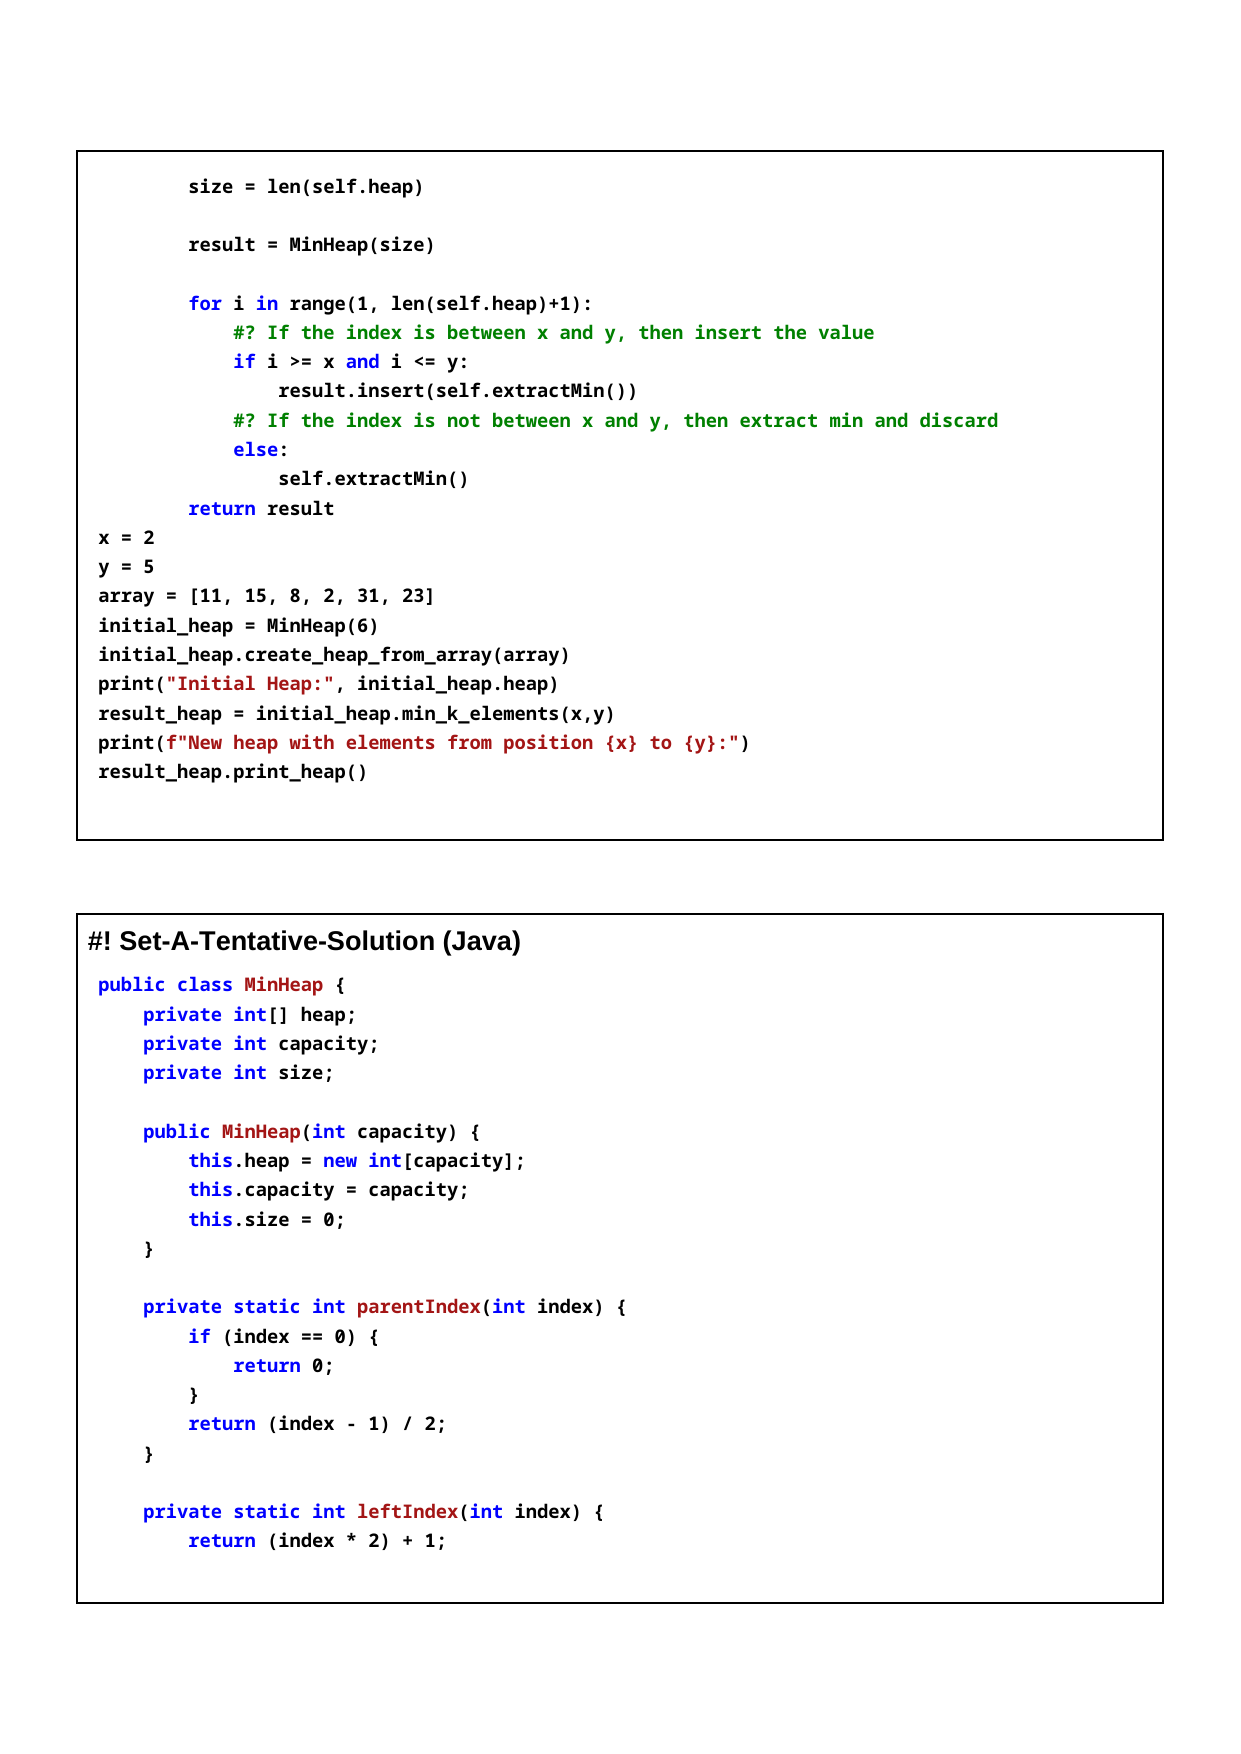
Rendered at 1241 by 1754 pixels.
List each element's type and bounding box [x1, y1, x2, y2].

table_header [78, 915, 1162, 1602]
table_header [78, 152, 1162, 839]
